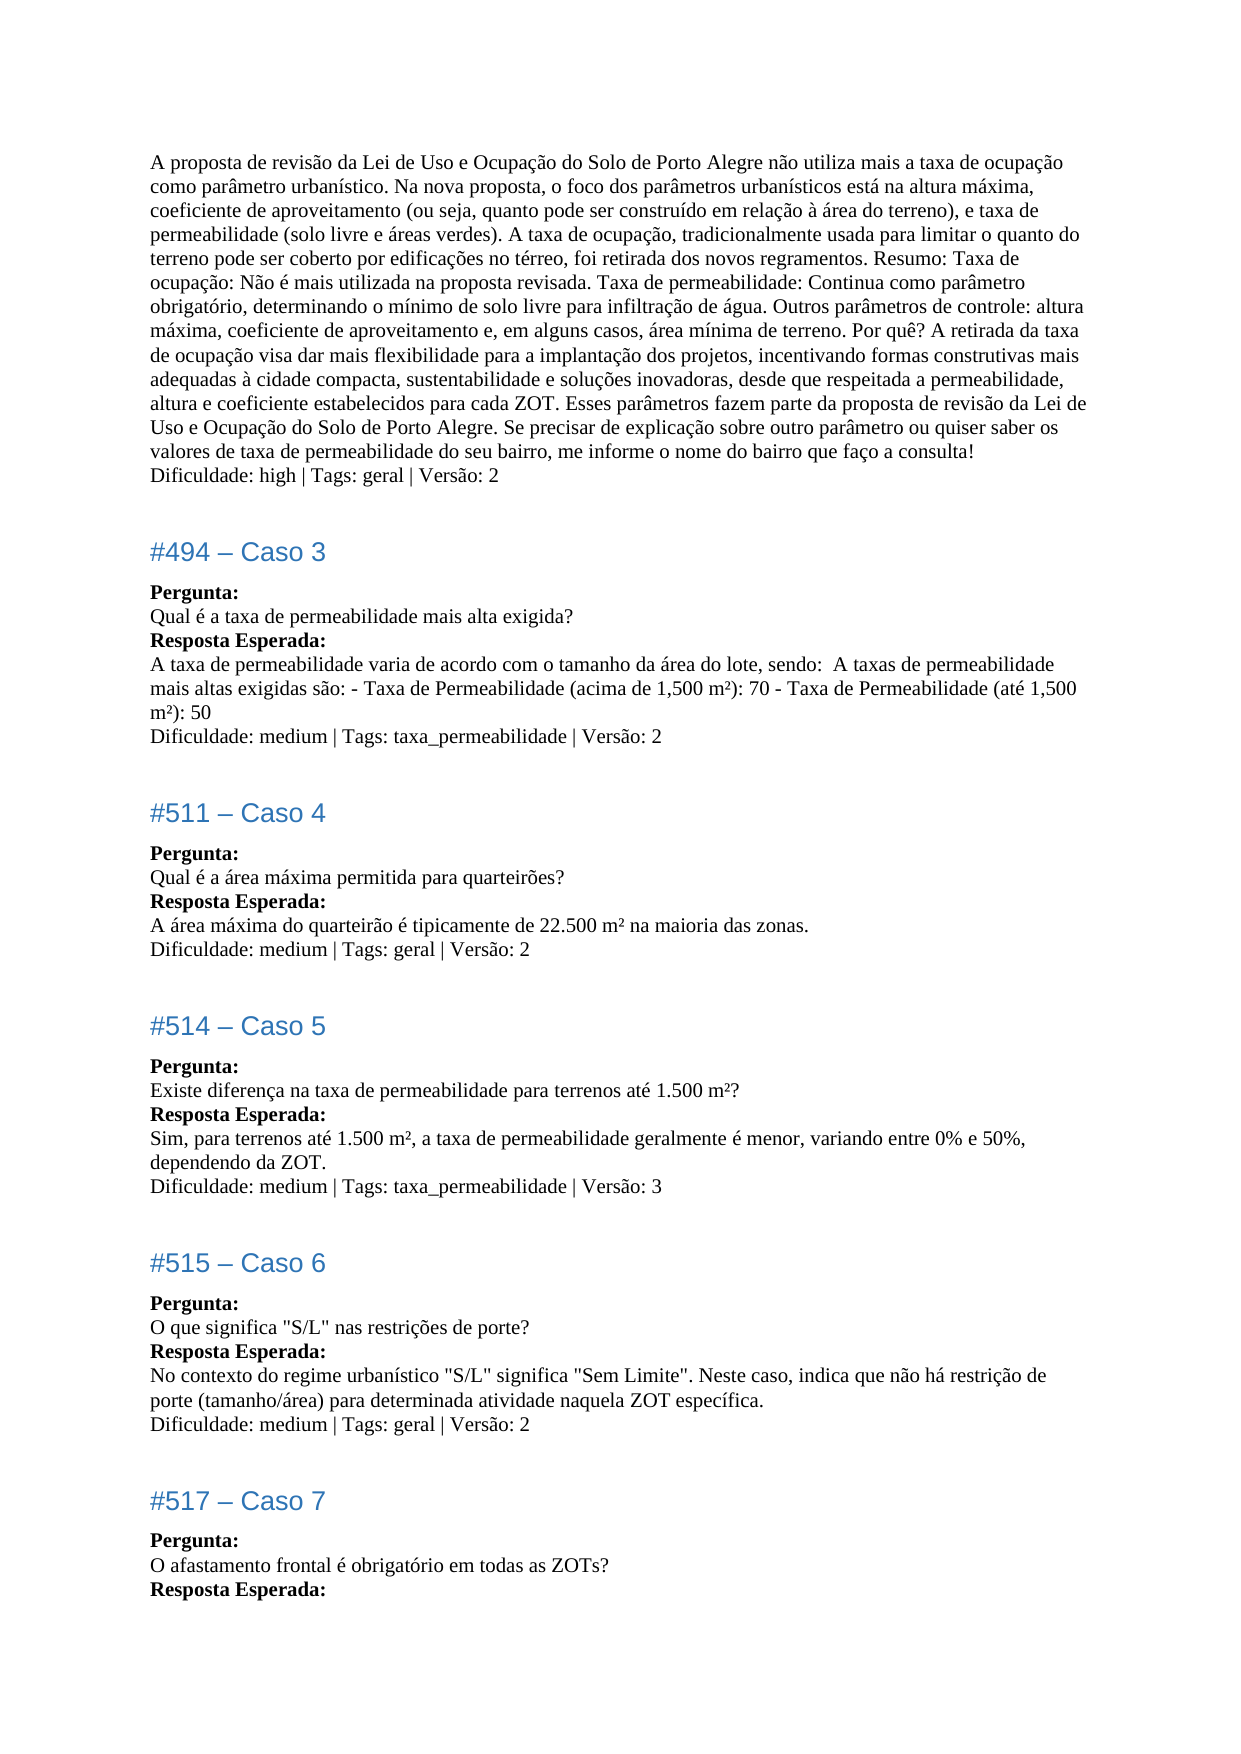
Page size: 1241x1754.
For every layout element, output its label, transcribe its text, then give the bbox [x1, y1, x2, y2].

text Sim, para terrenos até 1.500 m², a taxa de permeabilidade geralmente é menor, variando entre 0% e 50%, dependendo da ZOT. [150, 1126, 1090, 1174]
text Qual é a área máxima permitida para quarteirões? [150, 865, 1090, 889]
text Pergunta: [150, 580, 1090, 604]
subtitle #514 – Caso 5 [150, 1010, 1090, 1042]
text Existe diferença na taxa de permeabilidade para terrenos até 1.500 m²? [150, 1078, 1090, 1102]
text A taxa de permeabilidade varia de acordo com o tamanho da área do lote, sendo: A taxas de permeabilidade mais altas exigidas são: - Taxa de Permeabilidade (acima de 1,500 m²): 70 - Taxa de Permeabilidade (até 1,500 m²): 50 [150, 652, 1090, 724]
subtitle #511 – Caso 4 [150, 797, 1090, 828]
subtitle #515 – Caso 6 [150, 1247, 1090, 1279]
text Dificuldade: high | Tags: geral | Versão: 2 [150, 463, 1090, 487]
text Qual é a taxa de permeabilidade mais alta exigida? [150, 604, 1090, 628]
text Resposta Esperada: [150, 1102, 1090, 1126]
text O afastamento frontal é obrigatório em todas as ZOTs? [150, 1552, 1090, 1577]
text Resposta Esperada: [150, 628, 1090, 652]
text Dificuldade: medium | Tags: taxa_permeabilidade | Versão: 3 [150, 1174, 1090, 1198]
text A área máxima do quarteirão é tipicamente de 22.500 m² na maioria das zonas. [150, 913, 1090, 937]
subtitle #517 – Caso 7 [150, 1485, 1090, 1516]
text Dificuldade: medium | Tags: geral | Versão: 2 [150, 937, 1090, 961]
text Resposta Esperada: [150, 1339, 1090, 1363]
text Pergunta: [150, 1528, 1090, 1552]
text Dificuldade: medium | Tags: geral | Versão: 2 [150, 1412, 1090, 1436]
text Pergunta: [150, 1054, 1090, 1078]
text Pergunta: [150, 841, 1090, 865]
text Resposta Esperada: [150, 889, 1090, 913]
text A proposta de revisão da Lei de Uso e Ocupação do Solo de Porto Alegre não utiliza mais a taxa de ocupação como parâmetro urbanístico. Na nova proposta, o foco dos parâmetros urbanísticos está na altura máxima, coeficiente de aproveitamento (ou seja, quanto pode ser construído em relação à área do terreno), e taxa de permeabilidade (solo livre e áreas verdes). A taxa de ocupação, tradicionalmente usada para limitar o quanto do terreno pode ser coberto por edificações no térreo, foi retirada dos novos regramentos. Resumo: Taxa de ocupação: Não é mais utilizada na proposta revisada. Taxa de permeabilidade: Continua como parâmetro obrigatório, determinando o mínimo de solo livre para infiltração de água. Outros parâmetros de controle: altura máxima, coeficiente de aproveitamento e, em alguns casos, área mínima de terreno. Por quê? A retirada da taxa de ocupação visa dar mais flexibilidade para a implantação dos projetos, incentivando formas construtivas mais adequadas à cidade compacta, sustentabilidade e soluções inovadoras, desde que respeitada a permeabilidade, altura e coeficiente estabelecidos para cada ZOT. Esses parâmetros fazem parte da proposta de revisão da Lei de Uso e Ocupação do Solo de Porto Alegre. Se precisar de explicação sobre outro parâmetro ou quiser saber os valores de taxa de permeabilidade do seu bairro, me informe o nome do bairro que faço a consulta! [150, 150, 1090, 463]
text Resposta Esperada: [150, 1577, 1090, 1601]
text No contexto do regime urbanístico "S/L" significa "Sem Limite". Neste caso, indica que não há restrição de porte (tamanho/área) para determinada atividade naquela ZOT específica. [150, 1363, 1090, 1412]
text Pergunta: [150, 1291, 1090, 1315]
text Dificuldade: medium | Tags: taxa_permeabilidade | Versão: 2 [150, 724, 1090, 748]
text O que significa "S/L" nas restrições de porte? [150, 1315, 1090, 1339]
subtitle #494 – Caso 3 [150, 536, 1090, 567]
